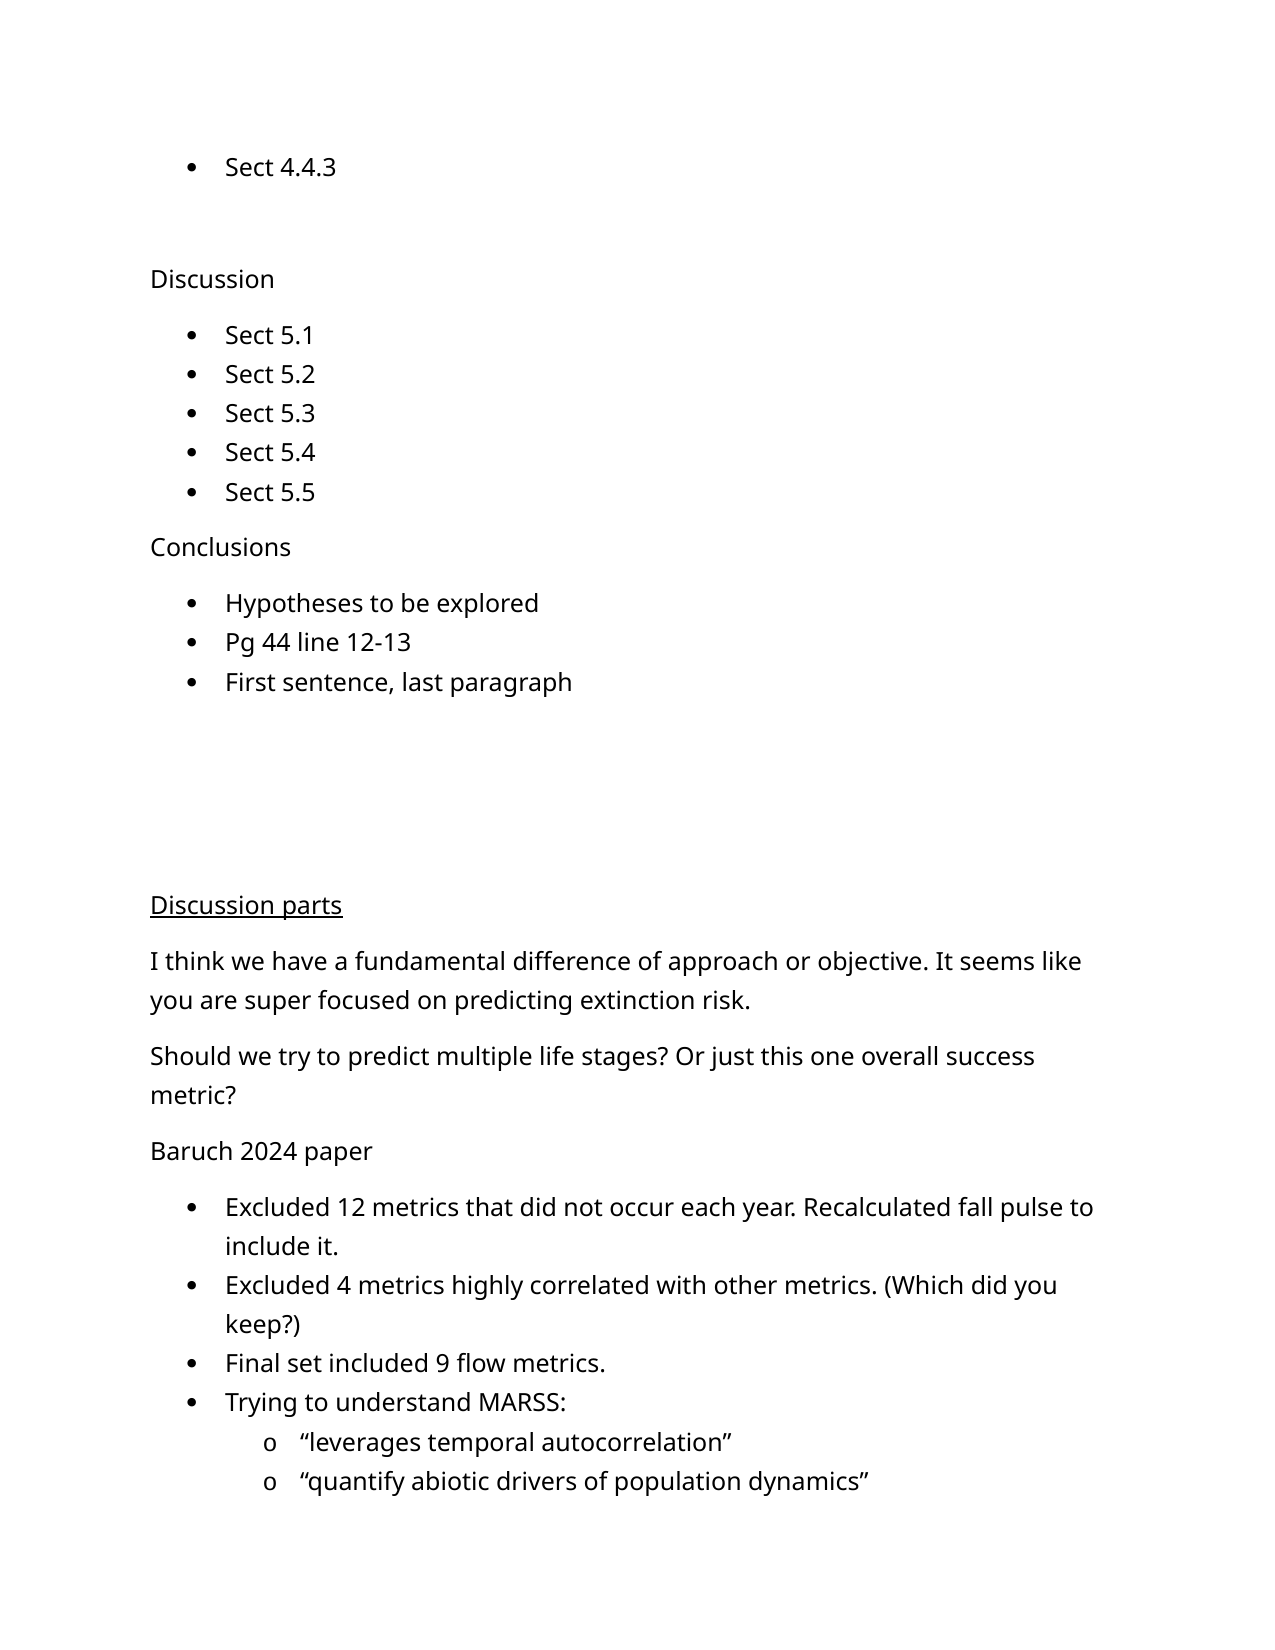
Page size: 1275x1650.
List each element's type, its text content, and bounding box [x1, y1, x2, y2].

list Sect 4.4.3 [187, 150, 1125, 184]
list Excluded 12 metrics that did not occur each year. Recalculated fall pulse to include it. [187, 1189, 1125, 1262]
list Pg 44 line 12-13 [187, 625, 1125, 659]
text Discussion [150, 262, 1125, 296]
list Sect 5.4 [187, 435, 1125, 469]
list Trying to understand MARSS: [187, 1385, 1125, 1419]
text Conclusions [150, 530, 1125, 564]
list Sect 5.2 [187, 357, 1125, 391]
text Should we try to predict multiple life stages? Or just this one overall success metric? [150, 1038, 1125, 1112]
list Hypotheses to be explored [187, 586, 1125, 620]
list Final set included 9 flow metrics. [187, 1346, 1125, 1380]
text Baruch 2024 paper [150, 1133, 1125, 1167]
list Sect 5.3 [187, 396, 1125, 430]
list Excluded 4 metrics highly correlated with other metrics. (Which did you keep?) [187, 1267, 1125, 1341]
list “quantify abiotic drivers of population dynamics” [262, 1463, 1125, 1498]
text I think we have a fundamental difference of approach or objective. It seems like you are super focused on predicting extinction risk. [150, 943, 1125, 1017]
list “leverages temporal autocorrelation” [262, 1424, 1125, 1458]
list Sect 5.1 [187, 317, 1125, 352]
list Sect 5.5 [187, 474, 1125, 508]
text Discussion parts [150, 887, 1125, 922]
list First sentence, last paragraph [187, 664, 1125, 698]
